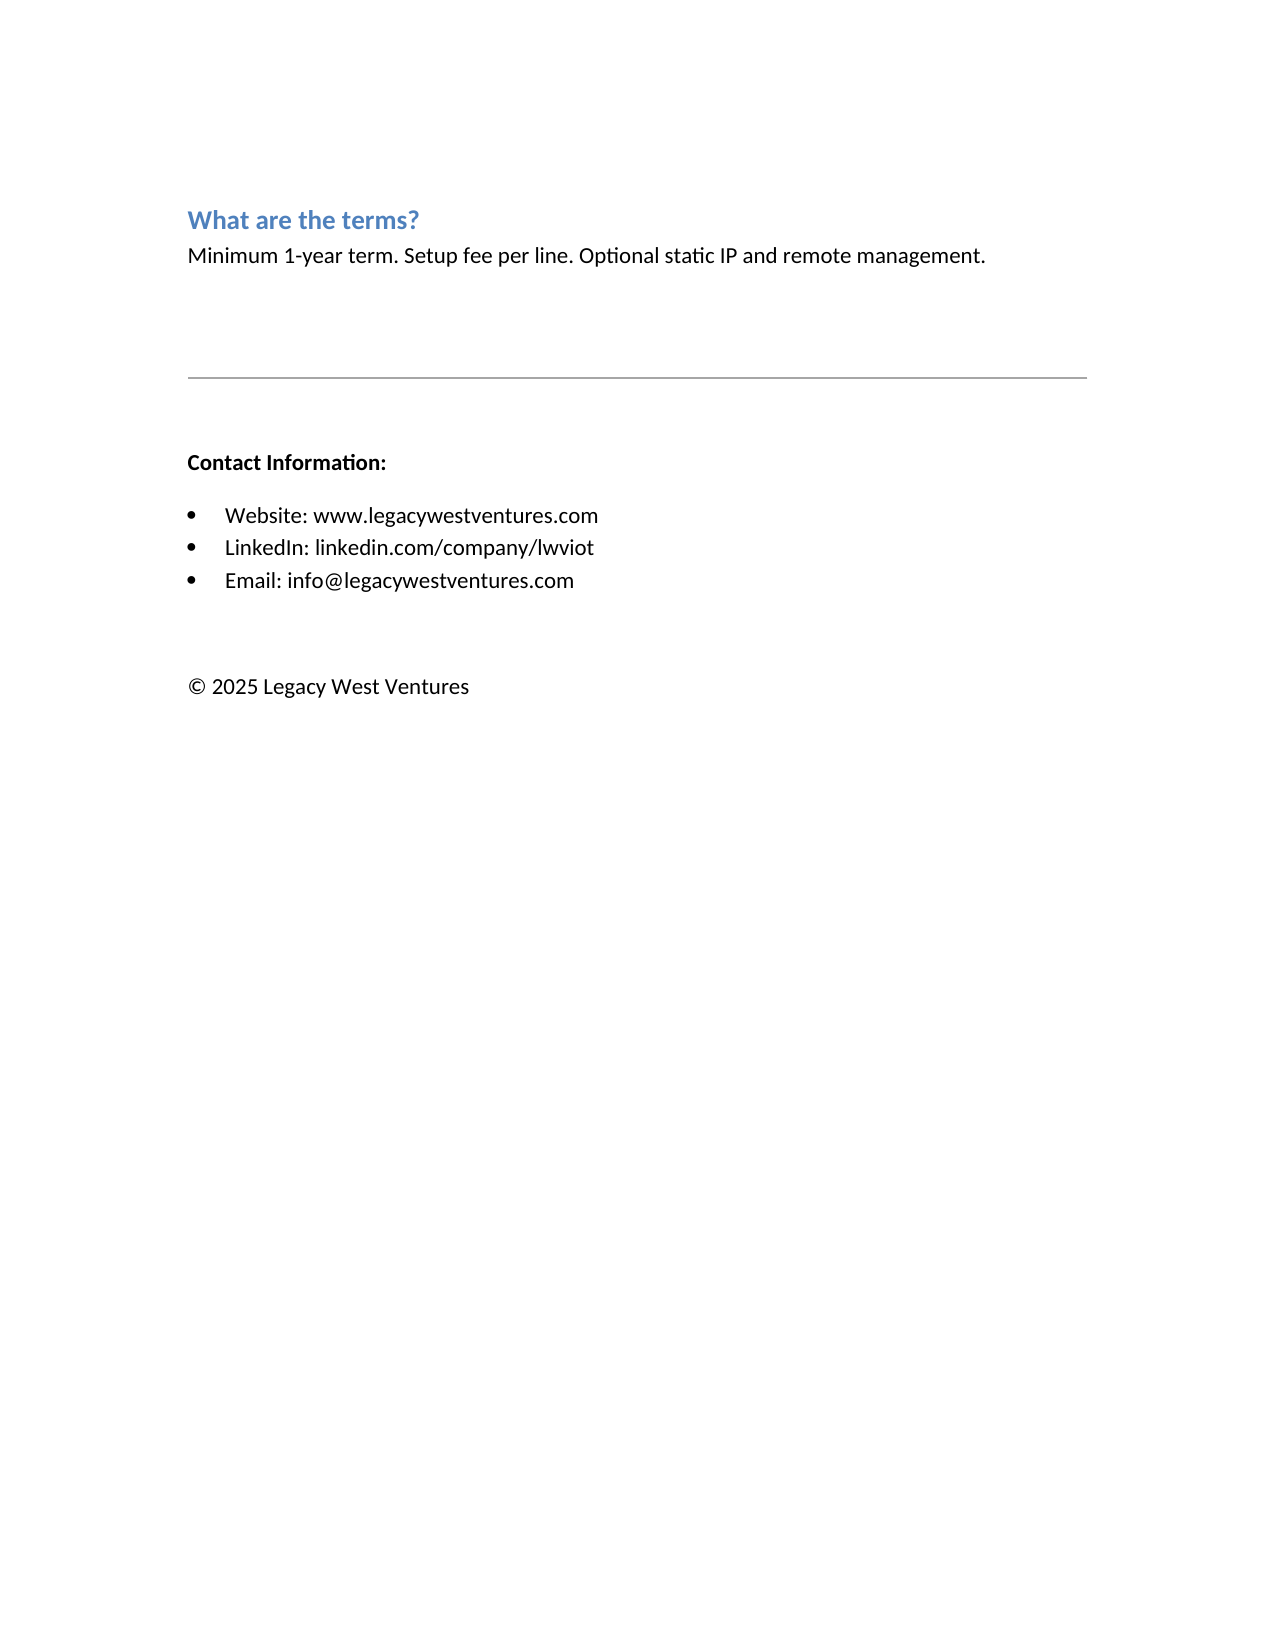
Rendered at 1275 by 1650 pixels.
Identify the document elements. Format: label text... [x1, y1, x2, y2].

subtitle What are the terms? [187, 203, 1087, 236]
list LinkedIn: linkedin.com/company/lwviot [187, 533, 1087, 562]
text Minimum 1‑year term. Setup fee per line. Optional static IP and remote management. [187, 241, 1087, 269]
list Email: info@legacywestventures.com [187, 566, 1087, 594]
list Website: www.legacywestventures.com [187, 501, 1087, 529]
text © 2025 Legacy West Ventures [187, 672, 1087, 700]
text Contact Information: [187, 448, 1087, 476]
